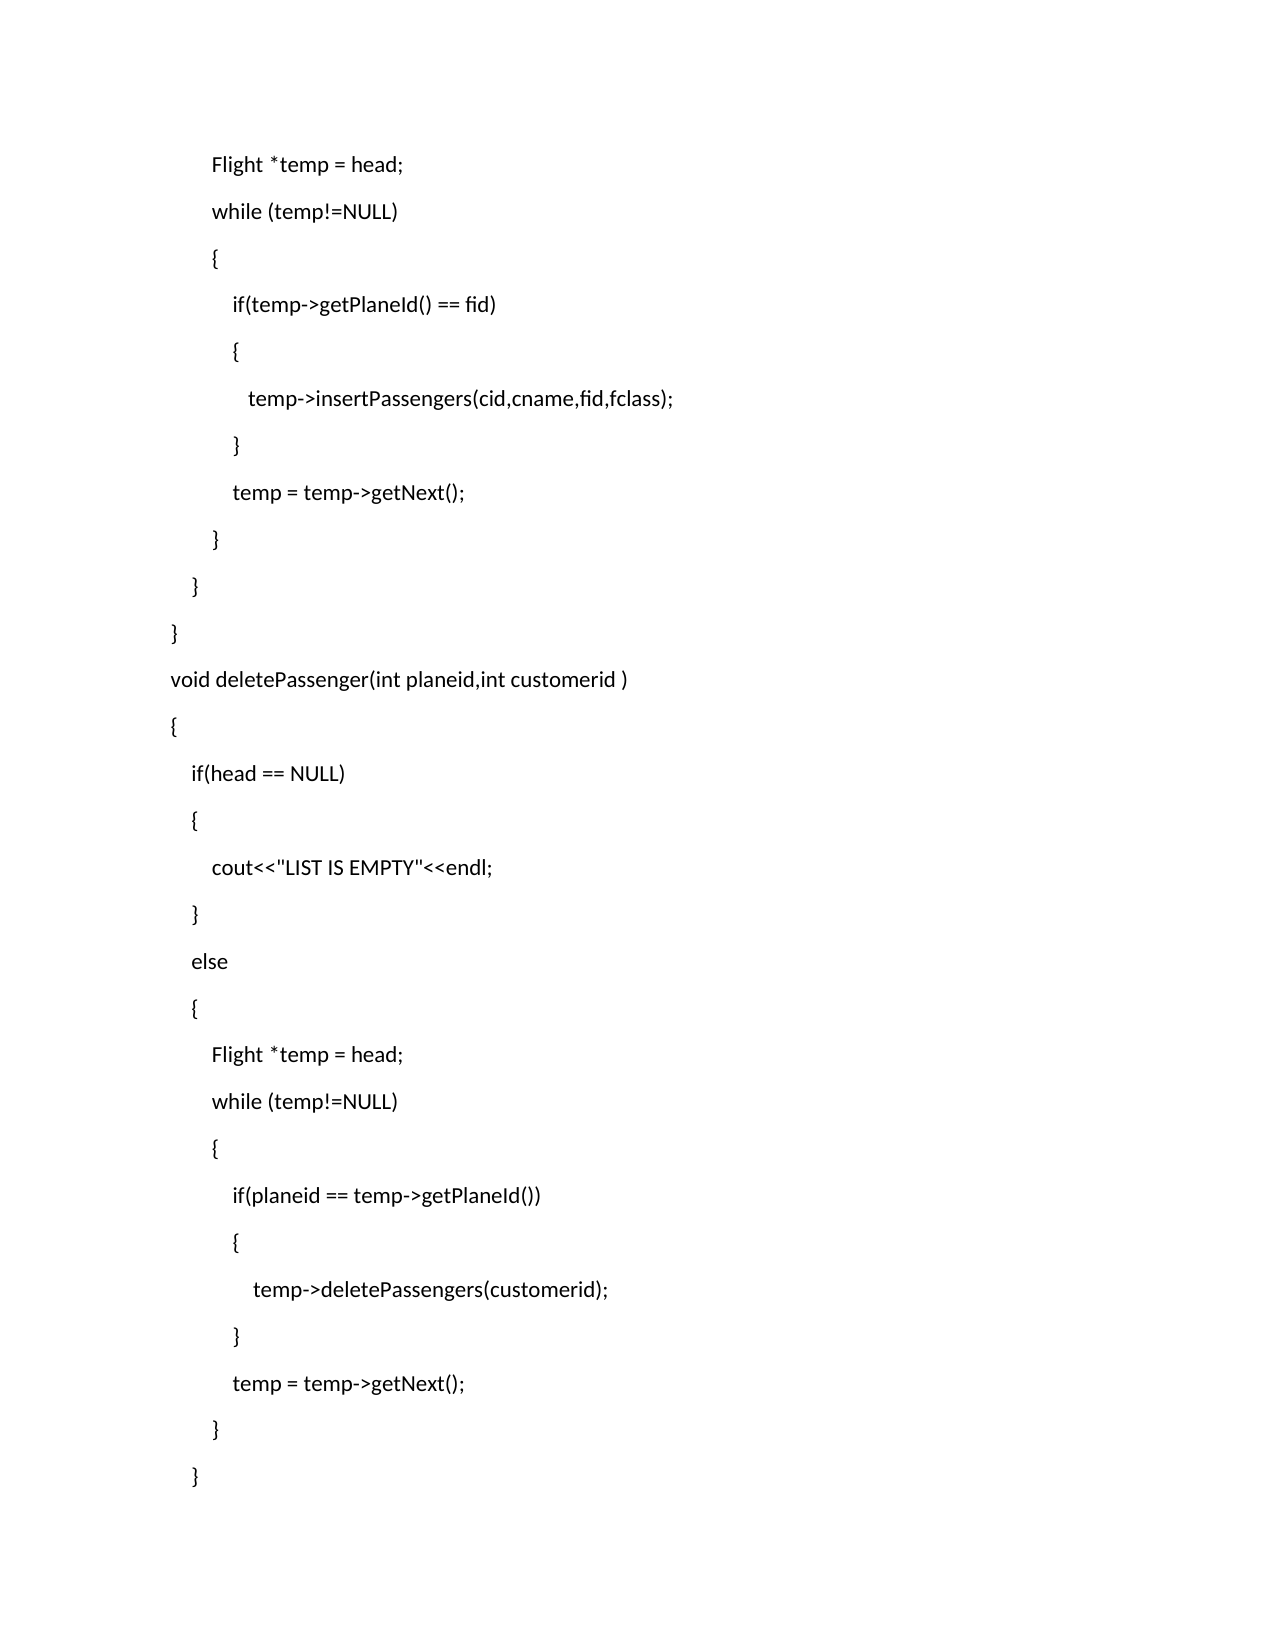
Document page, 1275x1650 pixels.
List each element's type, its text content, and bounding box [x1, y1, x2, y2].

text { [150, 1134, 1125, 1162]
text while (temp!=NULL) [150, 1087, 1125, 1116]
text } [150, 431, 1125, 459]
text cout<<"LIST IS EMPTY"<<endl; [150, 853, 1125, 881]
text { [150, 712, 1125, 741]
text if(head == NULL) [150, 759, 1125, 787]
text } [150, 1322, 1125, 1350]
text } [150, 1416, 1125, 1444]
text } [150, 572, 1125, 600]
text while (temp!=NULL) [150, 197, 1125, 225]
text } [150, 1462, 1125, 1491]
text { [150, 806, 1125, 834]
text } [150, 900, 1125, 928]
text { [150, 337, 1125, 366]
text temp->insertPassengers(cid,cname,fid,fclass); [150, 384, 1125, 412]
text { [150, 1228, 1125, 1256]
text Flight *temp = head; [150, 150, 1125, 178]
text if(temp->getPlaneId() == fid) [150, 291, 1125, 319]
text { [150, 994, 1125, 1022]
text else [150, 947, 1125, 975]
text void deletePassenger(int planeid,int customerid ) [150, 666, 1125, 694]
text } [150, 619, 1125, 647]
text temp = temp->getNext(); [150, 478, 1125, 506]
text } [150, 525, 1125, 553]
text temp = temp->getNext(); [150, 1369, 1125, 1397]
text if(planeid == temp->getPlaneId()) [150, 1181, 1125, 1209]
text Flight *temp = head; [150, 1041, 1125, 1069]
text { [150, 244, 1125, 272]
text temp->deletePassengers(customerid); [150, 1275, 1125, 1303]
